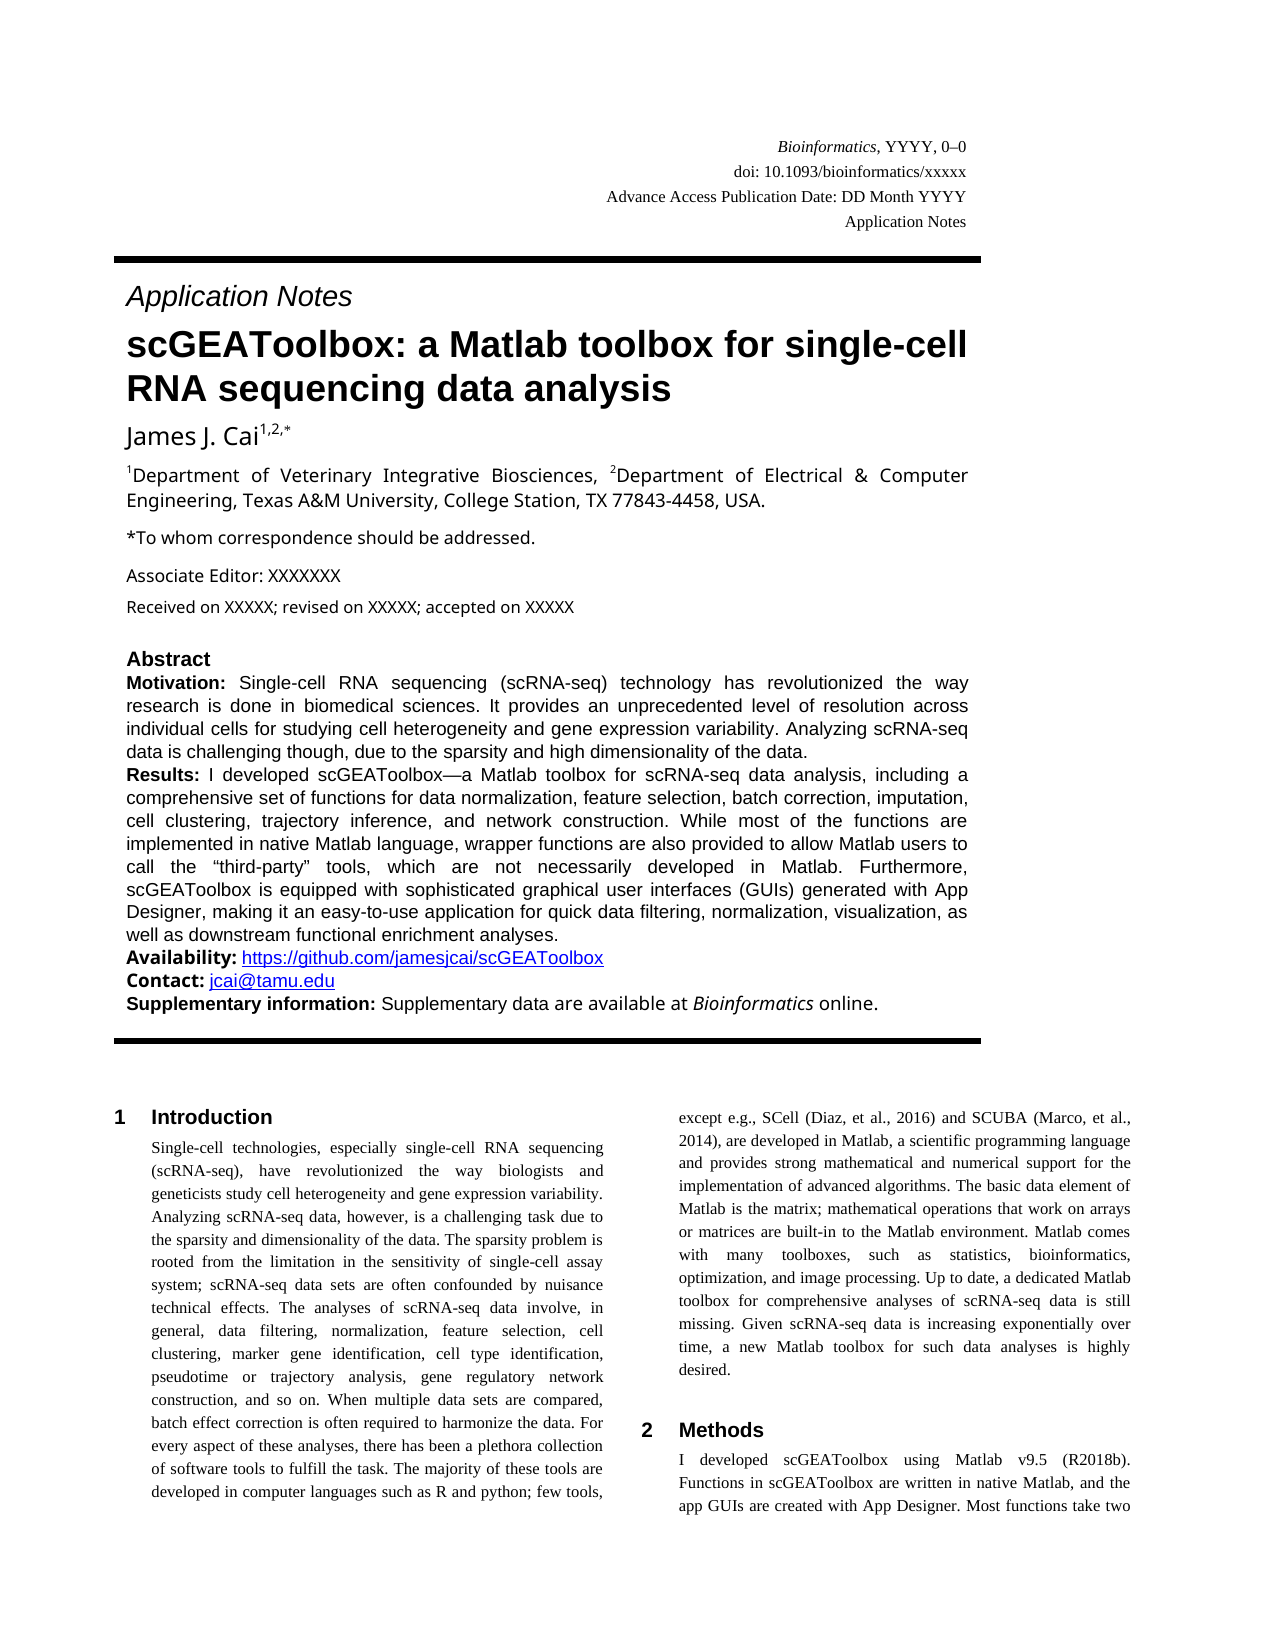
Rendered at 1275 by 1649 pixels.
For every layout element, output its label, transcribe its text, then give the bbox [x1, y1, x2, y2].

text Single-cell technologies, especially single-cell RNA sequencing (scRNA-seq), have revolutionized the way biologists and geneticists study cell heterogeneity and gene expression variability. Analyzing scRNA-seq data, however, is a challenging task due to the sparsity and dimensionality of the data. The sparsity problem is rooted from the limitation in the sensitivity of single-cell assay system; scRNA-seq data sets are often confounded by nuisance technical effects. The analyses of scRNA-seq data involve, in general, data filtering, normalization, feature selection, cell clustering, marker gene identification, cell type identification, pseudotime or trajectory analysis, gene regulatory network construction, and so on. When multiple data sets are compared, batch effect correction is often required to harmonize the data. For every aspect of these analyses, there has been a plethora collection of software tools to fulfill the task. The majority of these tools are developed in computer languages such as R and python; few tools, except e.g., SCell (Diaz, et al., 2016) and SCUBA (Marco, et al., 2014), are developed in Matlab, a scientific programming language and provides strong mathematical and numerical support for the implementation of advanced algorithms. The basic data element of Matlab is the matrix; mathematical operations that work on arrays or matrices are built-in to the Matlab environment. Matlab comes with many toolboxes, such as statistics, bioinformatics, optimization, and image processing. Up to date, a dedicated Matlab toolbox for comprehensive analyses of scRNA-seq data is still missing. Given scRNA-seq data is increasing exponentially over time, a new Matlab toolbox for such data analyses is highly desired. [678, 1105, 1131, 1380]
text Advance Access Publication Date: DD Month YYYY [114, 182, 966, 207]
subtitle Introduction [114, 1105, 604, 1130]
text doi: 10.1093/bioinformatics/xxxxx [114, 157, 966, 182]
text Application Notes [114, 207, 966, 232]
table_header Application Notes scGEAToolbox: a Matlab toolbox for single-cell RNA sequencing data analysis James J. Cai1,2,* 1Department of Veterinary Integrative Biosciences, 2Department of Electrical & Computer Engineering, Texas A&M University, College Station, TX 77843-4458, USA. *To whom correspondence should be addressed. Associate Editor: XXXXXXX Received on XXXXX; revised on XXXXX; accepted on XXXXX Abstract Motivation: Single-cell RNA sequencing (scRNA-seq) technology has revolutionized the way research is done in biomedical sciences. It provides an unprecedented level of resolution across individual cells for studying cell heterogeneity and gene expression variability. Analyzing scRNA-seq data is challenging though, due to the sparsity and high dimensionality of the data. Results: I developed scGEAToolbox—a Matlab toolbox for scRNA-seq data analysis, including a comprehensive set of functions for data normalization, feature selection, batch correction, imputation, cell clustering, trajectory inference, and network construction. While most of the functions are implemented in native Matlab language, wrapper functions are also provided to allow Matlab users to call the “third-party” tools, which are not necessarily developed in Matlab. Furthermore, scGEAToolbox is equipped with sophisticated graphical user interfaces (GUIs) generated with App Designer, making it an easy-to-use application for quick data filtering, normalization, visualization, as well as downstream functional enrichment analyses. Availability: https://github.com/jamesjcai/scGEAToolbox Contact: jcai@tamu.edu Supplementary information: Supplementary data are available at Bioinformatics online. [114, 263, 981, 1038]
subtitle Methods [641, 1417, 1131, 1442]
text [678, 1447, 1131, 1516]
text Bioinformatics, YYYY, 0–0 [114, 132, 966, 157]
text Single-cell technologies, especially single-cell RNA sequencing (scRNA-seq), have revolutionized the way biologists and geneticists study cell heterogeneity and gene expression variability. Analyzing scRNA-seq data, however, is a challenging task due to the sparsity and dimensionality of the data. The sparsity problem is rooted from the limitation in the sensitivity of single-cell assay system; scRNA-seq data sets are often confounded by nuisance technical effects. The analyses of scRNA-seq data involve, in general, data filtering, normalization, feature selection, cell clustering, marker gene identification, cell type identification, pseudotime or trajectory analysis, gene regulatory network construction, and so on. When multiple data sets are compared, batch effect correction is often required to harmonize the data. For every aspect of these analyses, there has been a plethora collection of software tools to fulfill the task. The majority of these tools are developed in computer languages such as R and python; few tools, except e.g., SCell (Diaz, et al., 2016) and SCUBA (Marco, et al., 2014), are developed in Matlab, a scientific programming language and provides strong mathematical and numerical support for the implementation of advanced algorithms. The basic data element of Matlab is the matrix; mathematical operations that work on arrays or matrices are built-in to the Matlab environment. Matlab comes with many toolboxes, such as statistics, bioinformatics, optimization, and image processing. Up to date, a dedicated Matlab toolbox for comprehensive analyses of scRNA-seq data is still missing. Given scRNA-seq data is increasing exponentially over time, a new Matlab toolbox for such data analyses is highly desired. [151, 1135, 604, 1502]
